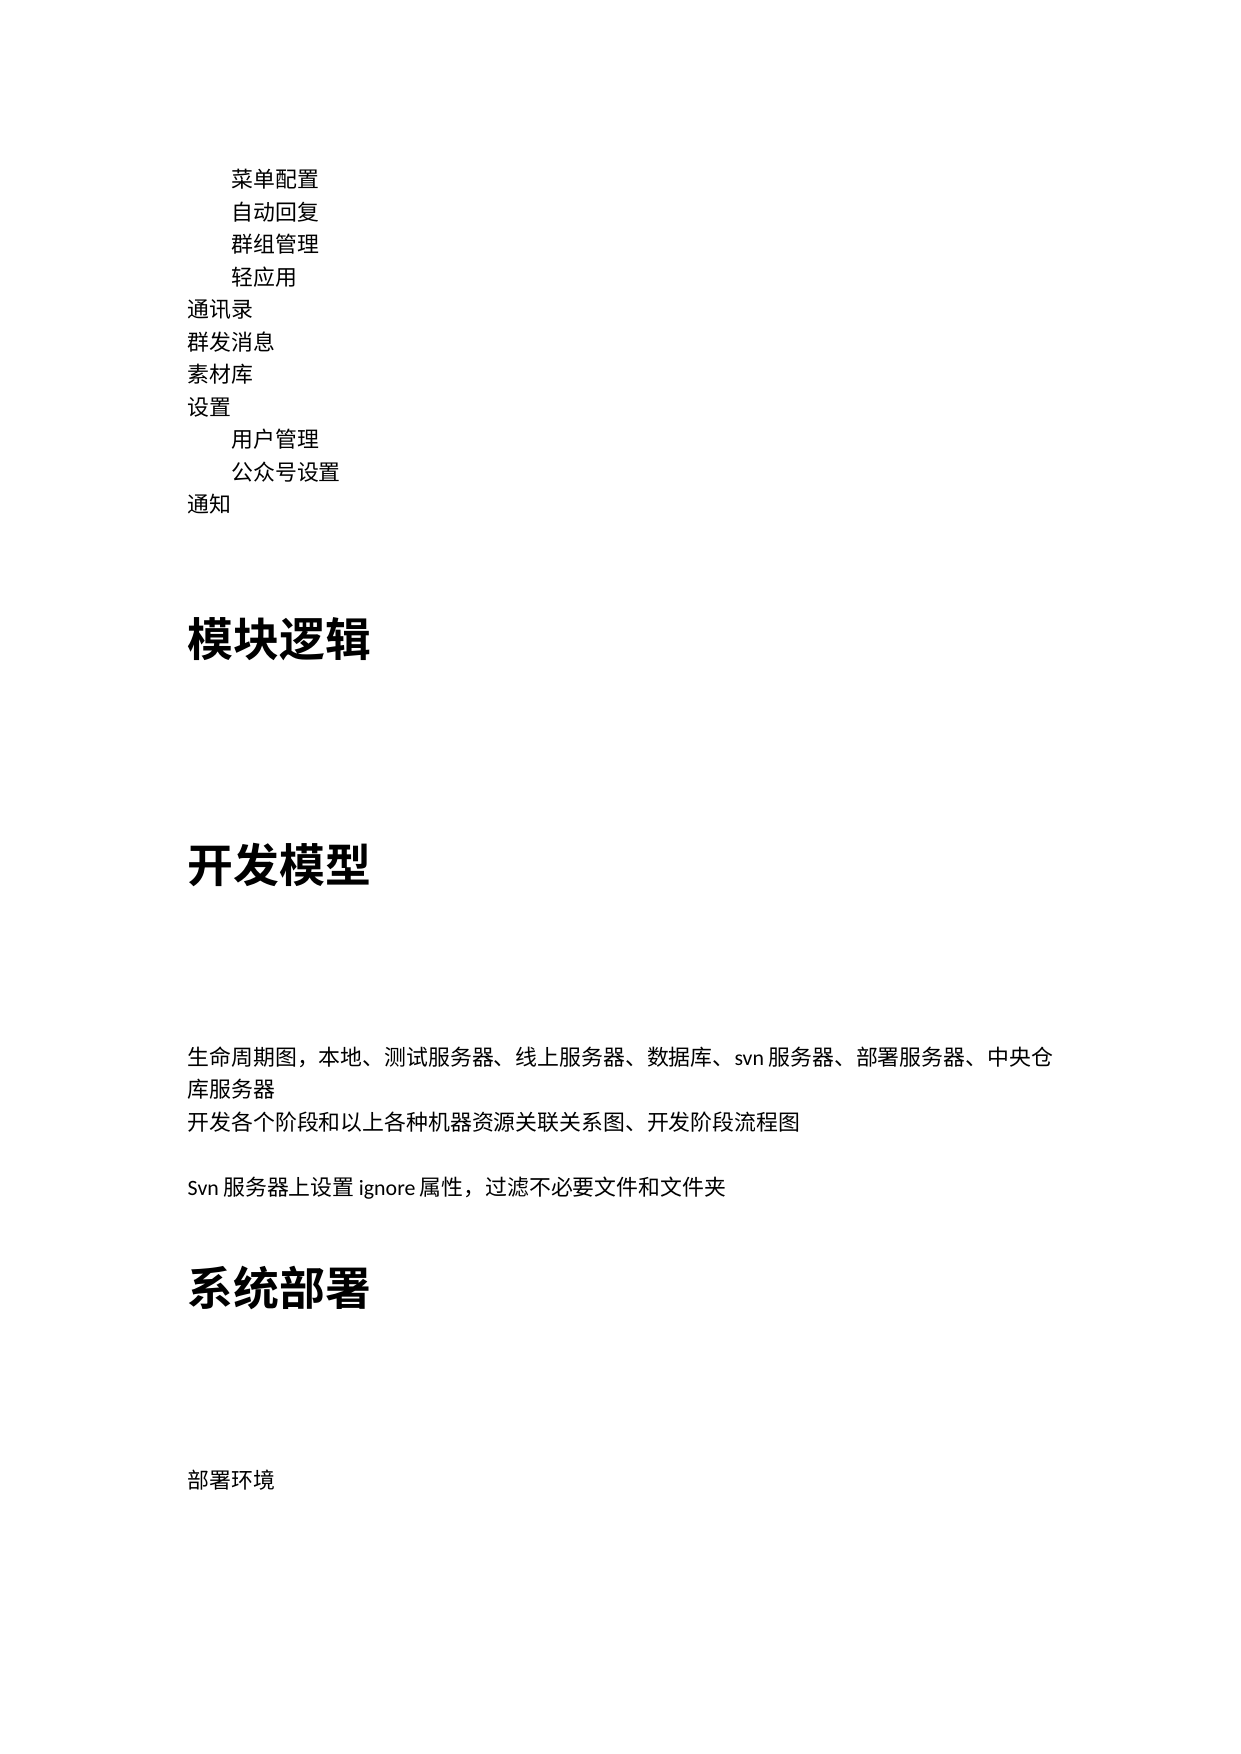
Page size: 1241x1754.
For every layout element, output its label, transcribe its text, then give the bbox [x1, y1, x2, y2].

text 轻应用 [187, 259, 1053, 292]
text 通知 [187, 487, 1053, 519]
text 部署环境 [187, 1463, 1053, 1495]
text 生命周期图，本地、测试服务器、线上服务器、数据库、svn服务器、部署服务器、中央仓库服务器 [187, 1039, 1053, 1104]
text 素材库 [187, 357, 1053, 389]
subtitle 系统部署 [187, 1237, 1053, 1335]
text 菜单配置 [187, 162, 1053, 194]
text 设置 [187, 389, 1053, 422]
text 群发消息 [187, 324, 1053, 357]
subtitle 开发模型 [187, 814, 1053, 911]
text 自动回复 [187, 194, 1053, 227]
text 通讯录 [187, 292, 1053, 324]
text Svn服务器上设置ignore属性，过滤不必要文件和文件夹 [187, 1169, 1053, 1202]
text 群组管理 [187, 227, 1053, 259]
text 用户管理 [231, 422, 1053, 454]
subtitle 模块逻辑 [187, 587, 1053, 685]
text 开发各个阶段和以上各种机器资源关联关系图、开发阶段流程图 [187, 1104, 1053, 1137]
text 公众号设置 [231, 454, 1053, 487]
